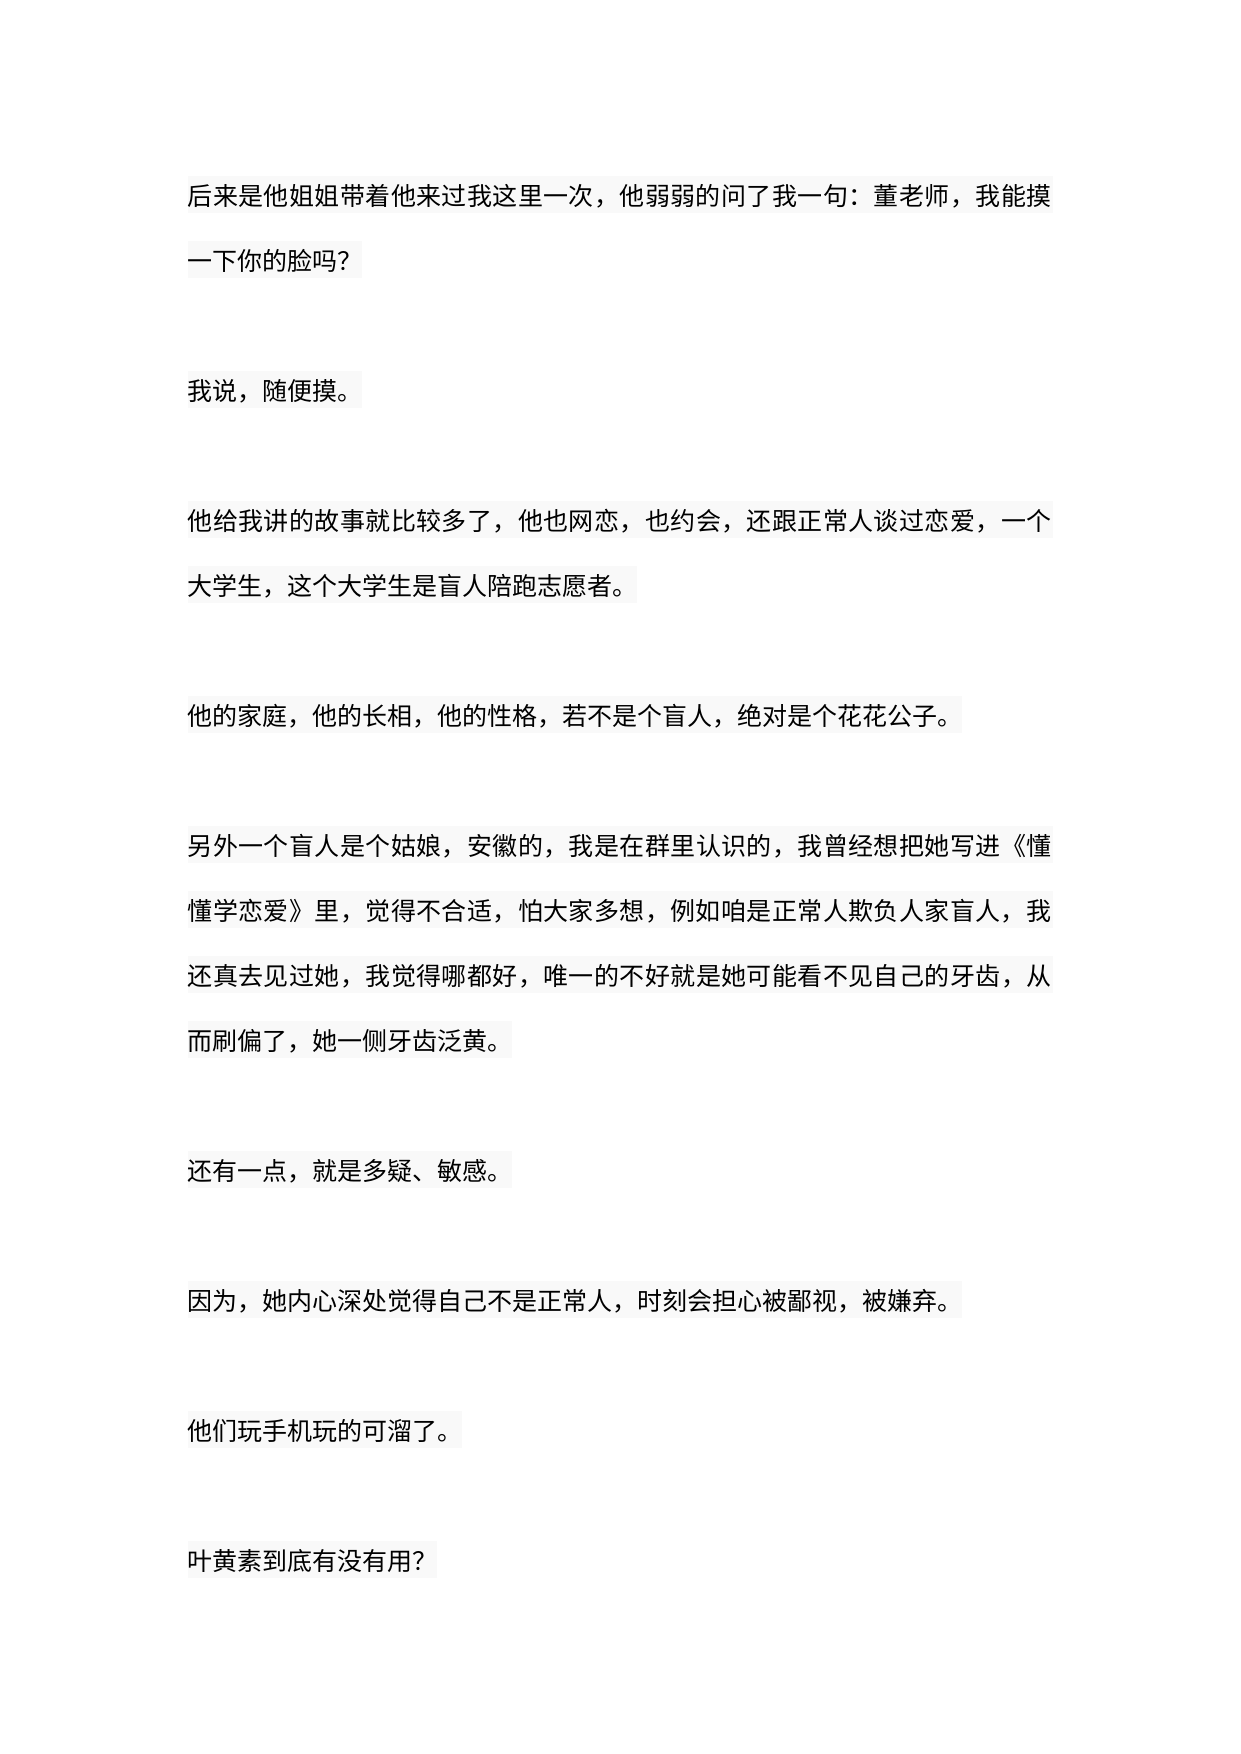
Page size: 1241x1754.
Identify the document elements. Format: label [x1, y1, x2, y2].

text [187, 162, 1053, 1592]
